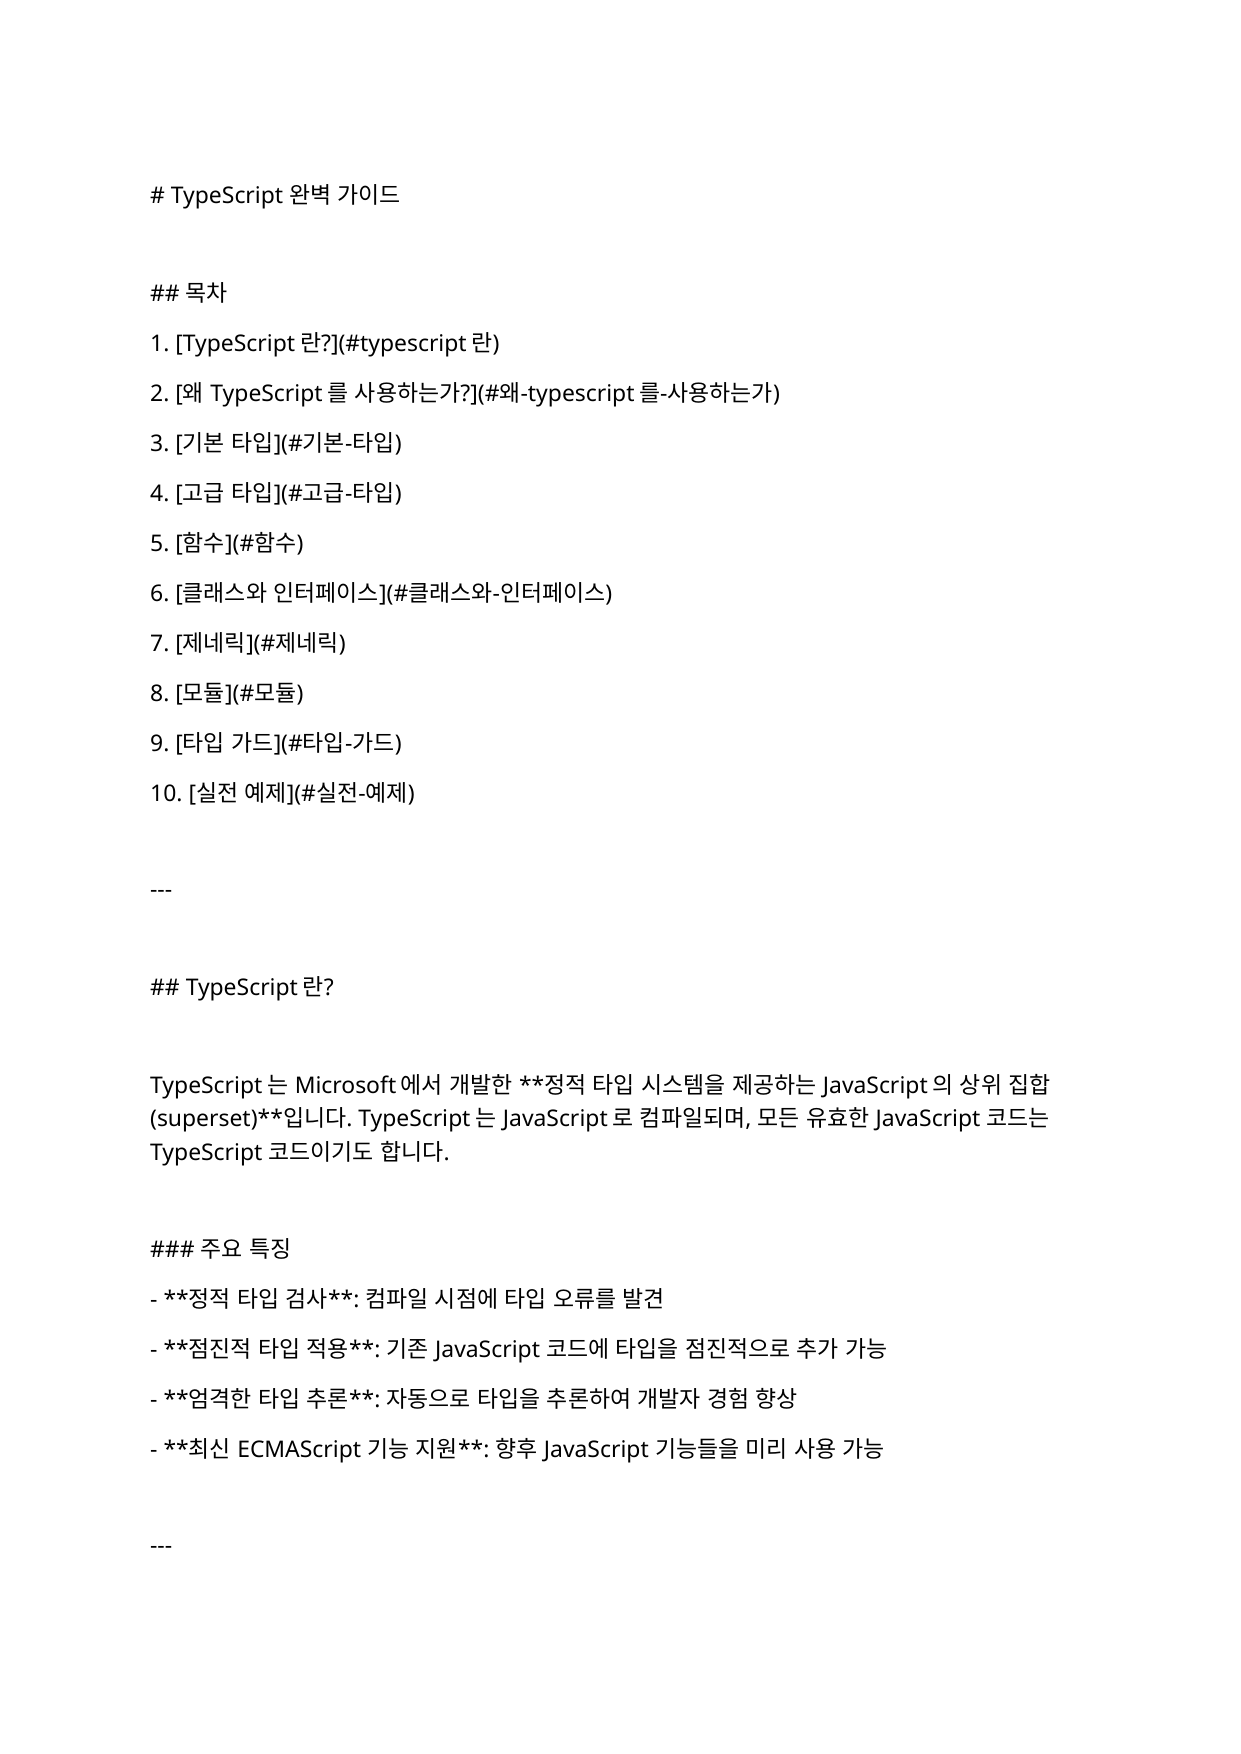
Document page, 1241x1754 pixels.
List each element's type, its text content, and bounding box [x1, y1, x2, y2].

text 9. [타입 가드](#타입-가드) [150, 725, 1090, 758]
text 4. [고급 타입](#고급-타입) [150, 475, 1090, 508]
text 2. [왜 TypeScript를 사용하는가?](#왜-typescript를-사용하는가) [150, 375, 1090, 408]
text 5. [함수](#함수) [150, 525, 1090, 558]
text 6. [클래스와 인터페이스](#클래스와-인터페이스) [150, 575, 1090, 608]
text ## 목차 [150, 275, 1090, 308]
text --- [150, 873, 1090, 904]
text - **점진적 타입 적용**: 기존 JavaScript 코드에 타입을 점진적으로 추가 가능 [150, 1331, 1090, 1365]
text ### 주요 특징 [150, 1231, 1090, 1265]
text 3. [기본 타입](#기본-타입) [150, 425, 1090, 458]
text # TypeScript 완벽 가이드 [150, 177, 1090, 211]
text TypeScript는 Microsoft에서 개발한 **정적 타입 시스템을 제공하는 JavaScript의 상위 집합(superset)**입니다. TypeScript는 JavaScript로 컴파일되며, 모든 유효한 JavaScript 코드는 TypeScript 코드이기도 합니다. [150, 1067, 1090, 1167]
text --- [150, 1529, 1090, 1561]
text 7. [제네릭](#제네릭) [150, 625, 1090, 658]
text 8. [모듈](#모듈) [150, 675, 1090, 708]
text - **엄격한 타입 추론**: 자동으로 타입을 추론하여 개발자 경험 향상 [150, 1381, 1090, 1415]
text - **정적 타입 검사**: 컴파일 시점에 타입 오류를 발견 [150, 1281, 1090, 1315]
text 10. [실전 예제](#실전-예제) [150, 775, 1090, 808]
text ## TypeScript란? [150, 969, 1090, 1002]
text 1. [TypeScript란?](#typescript란) [150, 325, 1090, 358]
text - **최신 ECMAScript 기능 지원**: 향후 JavaScript 기능들을 미리 사용 가능 [150, 1431, 1090, 1465]
